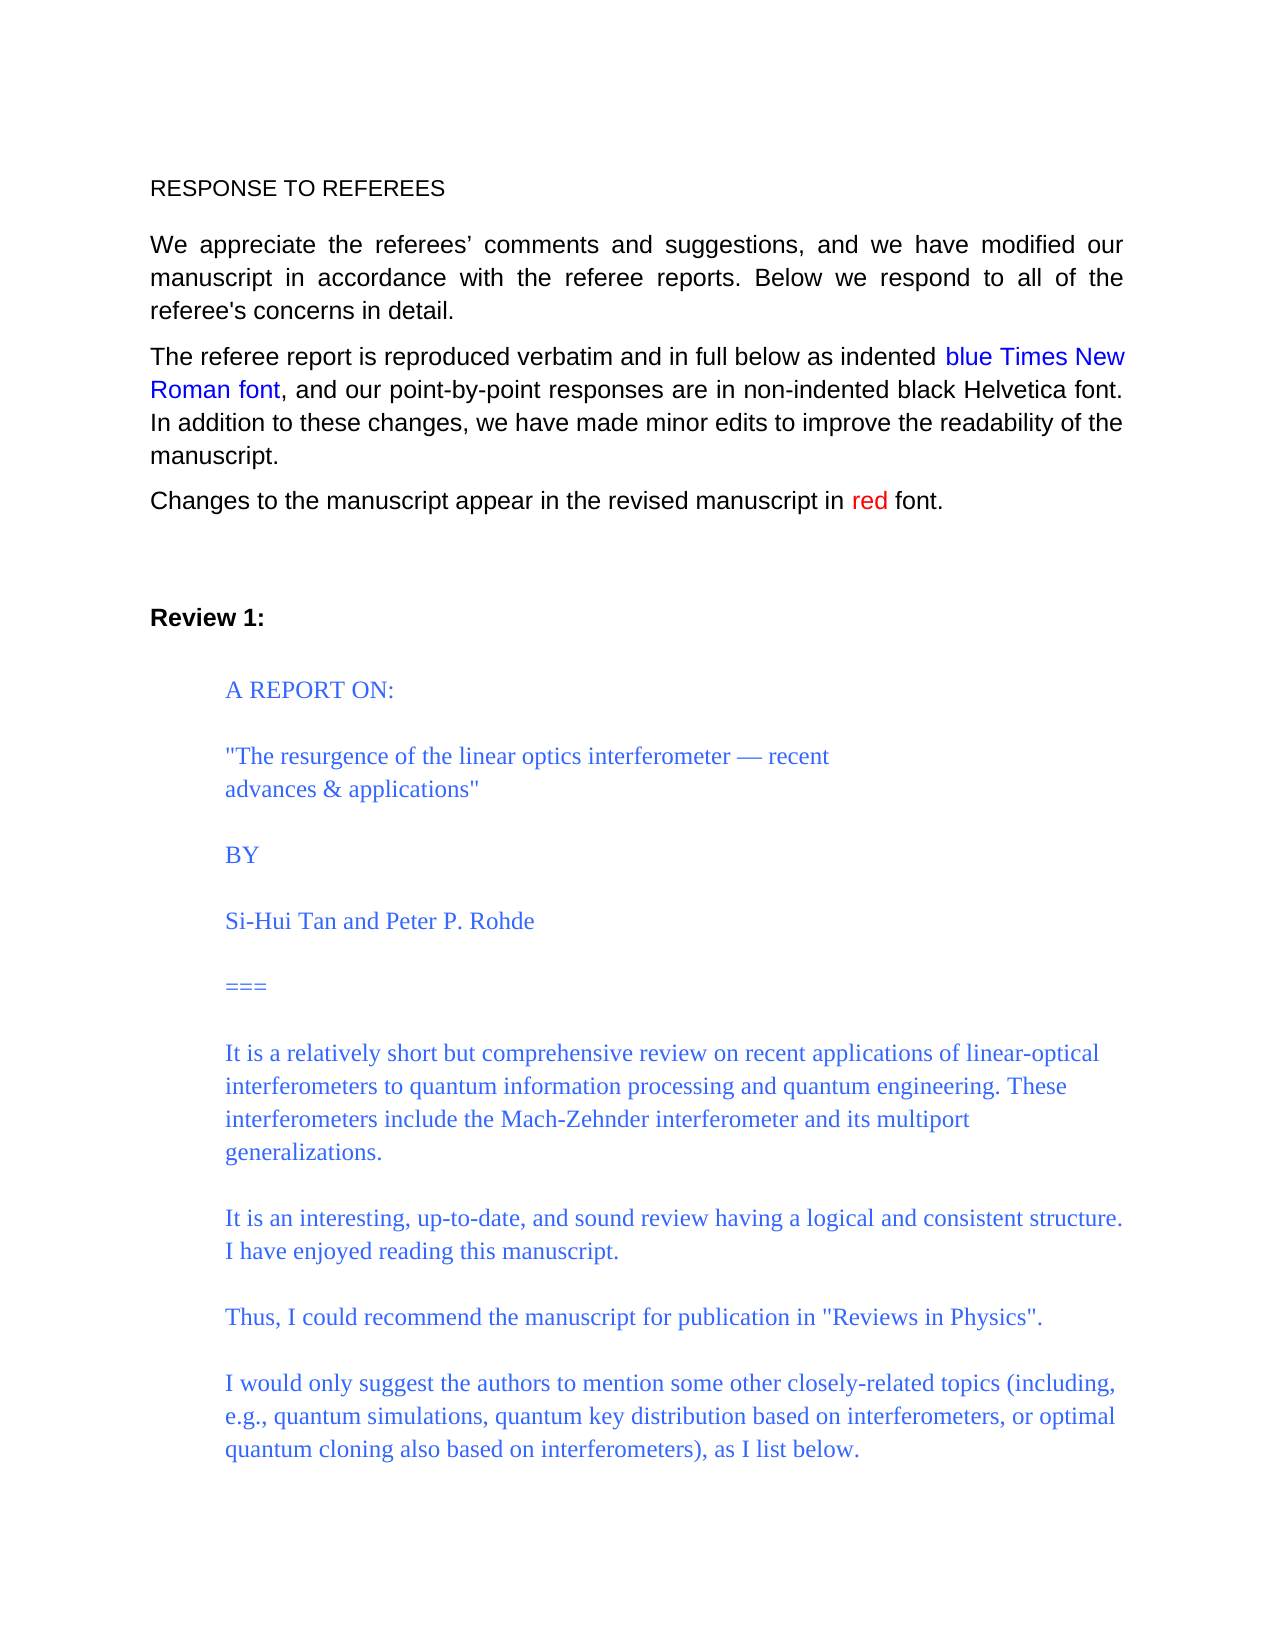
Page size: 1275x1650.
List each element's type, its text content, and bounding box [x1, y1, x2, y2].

text We appreciate the referees’ comments and suggestions, and we have modified our manuscript in accordance with the referee reports. Below we respond to all of the referee's concerns in detail. [150, 230, 1125, 325]
text "The resurgence of the linear optics interferometer — recent [225, 741, 1125, 770]
text BY [225, 840, 1125, 869]
text Si-Hui Tan and Peter P. Rohde [225, 906, 1125, 935]
text RESPONSE TO REFEREES [150, 175, 1125, 201]
text Review 1: [150, 603, 1125, 632]
text === [225, 972, 1125, 1001]
text The referee report is reproduced verbatim and in full below as indented blue Times New Roman font, and our point-by-point responses are in non-indented black Helvetica font. In addition to these changes, we have made minor edits to improve the readability of the manuscript. [150, 342, 1125, 469]
text I would only suggest the authors to mention some other closely-related topics (including, e.g., quantum simulations, quantum key distribution based on interferometers, or optimal quantum cloning also based on interferometers), as I list below. [225, 1368, 1125, 1463]
text It is a relatively short but comprehensive review on recent applications of linear-optical interferometers to quantum information processing and quantum engineering. These interferometers include the Mach-Zehnder interferometer and its multiport generalizations. [225, 1038, 1125, 1166]
text Thus, I could recommend the manuscript for publication in "Reviews in Physics". [225, 1302, 1125, 1331]
text A REPORT ON: [225, 675, 1125, 704]
text It is an interesting, up-to-date, and sound review having a logical and consistent structure. I have enjoyed reading this manuscript. [225, 1203, 1125, 1265]
text Changes to the manuscript appear in the revised manuscript in red font. [150, 486, 1125, 515]
text advances & applications" [225, 774, 1125, 803]
